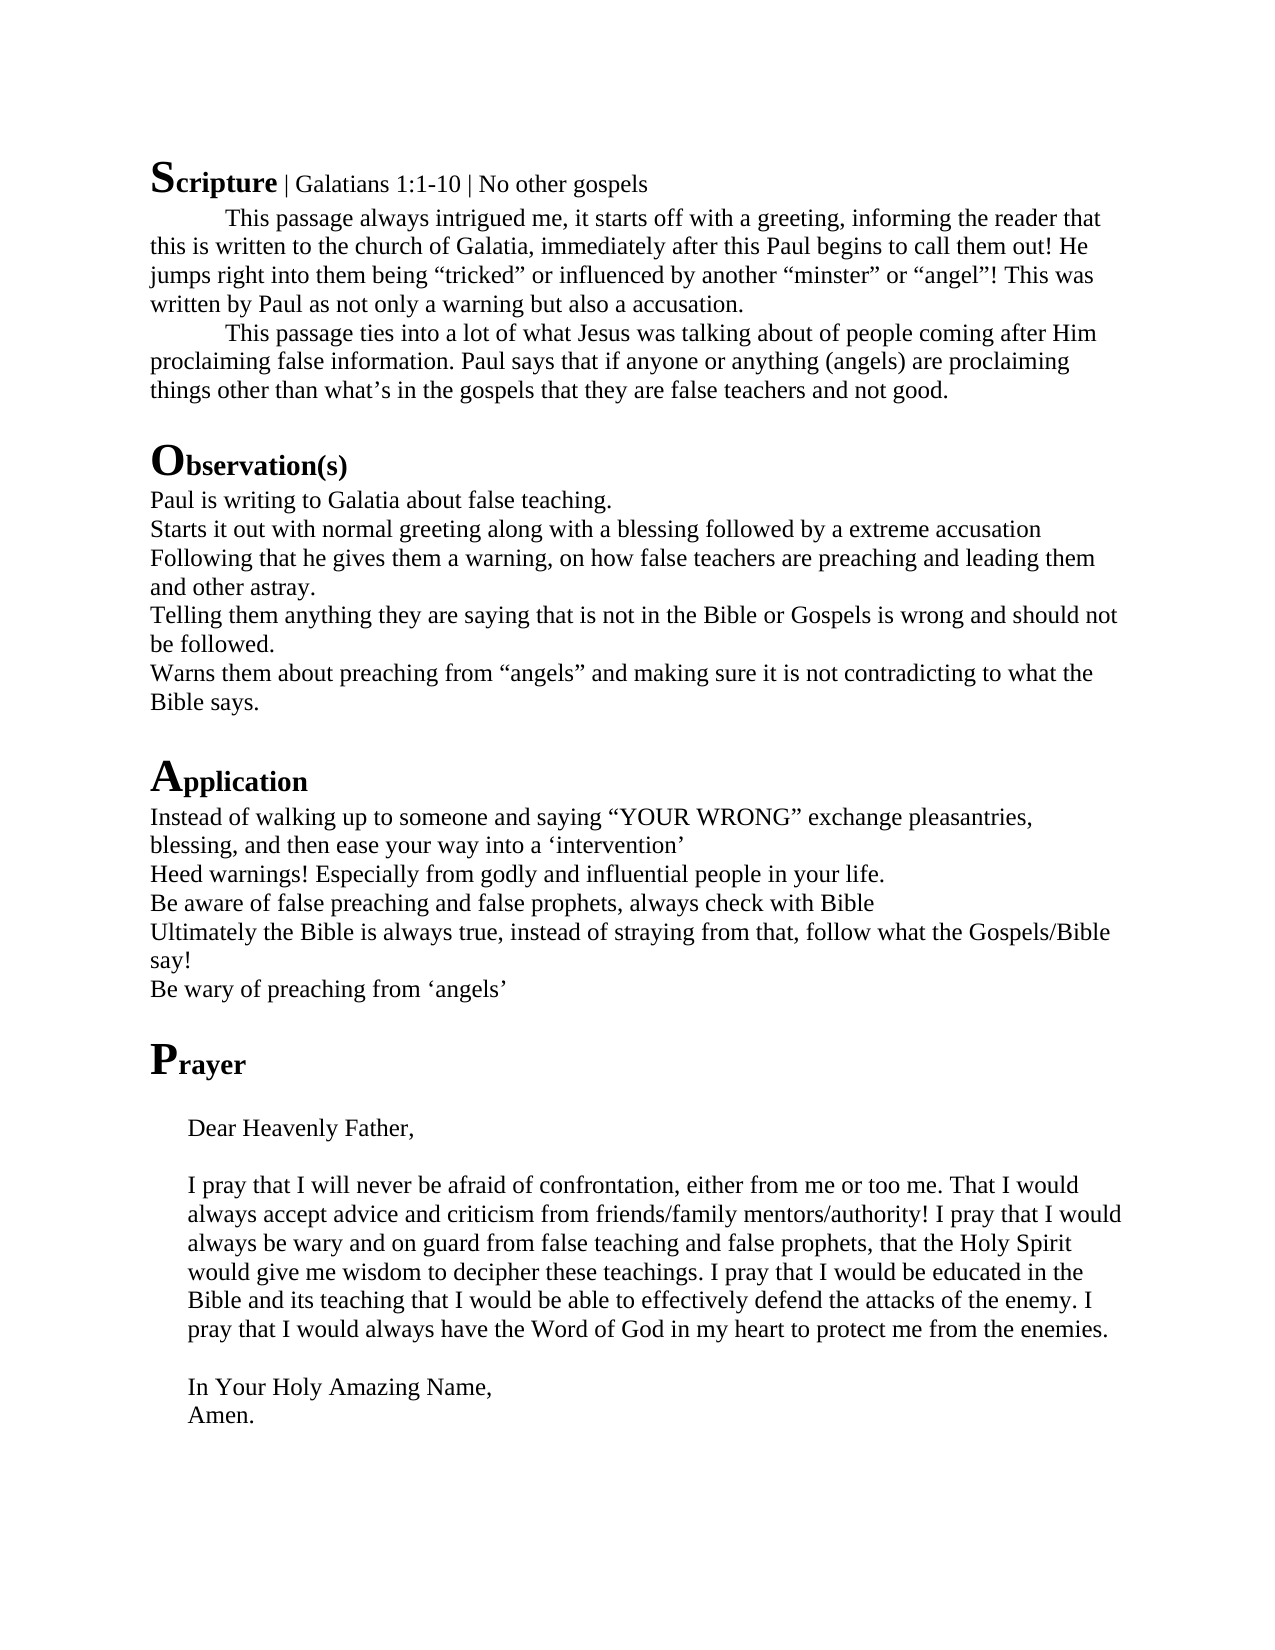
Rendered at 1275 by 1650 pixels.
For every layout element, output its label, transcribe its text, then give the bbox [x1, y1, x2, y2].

text Observation(s) [150, 433, 1125, 485]
text Heed warnings! Especially from godly and influential people in your life. [150, 859, 1125, 888]
text Amen. [187, 1401, 1125, 1429]
text Ultimately the Bible is always true, instead of straying from that, follow what the Gospels/Bible say! [150, 917, 1125, 974]
text Following that he gives them a warning, on how false teachers are preaching and leading them and other astray. [150, 543, 1125, 600]
text I pray that I will never be afraid of confrontation, either from me or too me. That I would always accept advice and criticism from friends/family mentors/authority! I pray that I would always be wary and on guard from false teaching and false prophets, that the Holy Spirit would give me wisdom to decipher these teachings. I pray that I would be educated in the Bible and its teaching that I would be able to effectively defend the attacks of the enemy. I pray that I would always have the Word of God in my heart to protect me from the enemies. [187, 1171, 1125, 1343]
text Warns them about preaching from “angels” and making sure it is not contradicting to what the Bible says. [150, 658, 1125, 715]
text Starts it out with normal greeting along with a blessing followed by a extreme accusation [150, 514, 1125, 543]
text In Your Holy Amazing Name, [187, 1372, 1125, 1401]
text Scripture | Galatians 1:1-10 | No other gospels [150, 150, 1125, 203]
text This passage always intrigued me, it starts off with a greeting, informing the reader that this is written to the church of Galatia, immediately after this Paul begins to call them out! He jumps right into them being “tricked” or influenced by another “minster” or “angel”! This was written by Paul as not only a warning but also a accusation. [150, 203, 1125, 318]
text Be wary of preaching from ‘angels’ [150, 974, 1125, 1003]
text Prayer [150, 1032, 1125, 1084]
text Telling them anything they are saying that is not in the Bible or Gospels is wrong and should not be followed. [150, 600, 1125, 658]
text Instead of walking up to someone and saying “YOUR WRONG” exchange pleasantries, blessing, and then ease your way into a ‘intervention’ [150, 802, 1125, 859]
text This passage ties into a lot of what Jesus was talking about of people coming after Him proclaiming false information. Paul says that if anyone or anything (angels) are proclaiming things other than what’s in the gospels that they are false teachers and not good. [150, 318, 1125, 404]
text Be aware of false preaching and false prophets, always check with Bible [150, 888, 1125, 917]
text Paul is writing to Galatia about false teaching. [150, 485, 1125, 514]
text Dear Heavenly Father, [187, 1113, 1125, 1142]
text Application [150, 749, 1125, 802]
